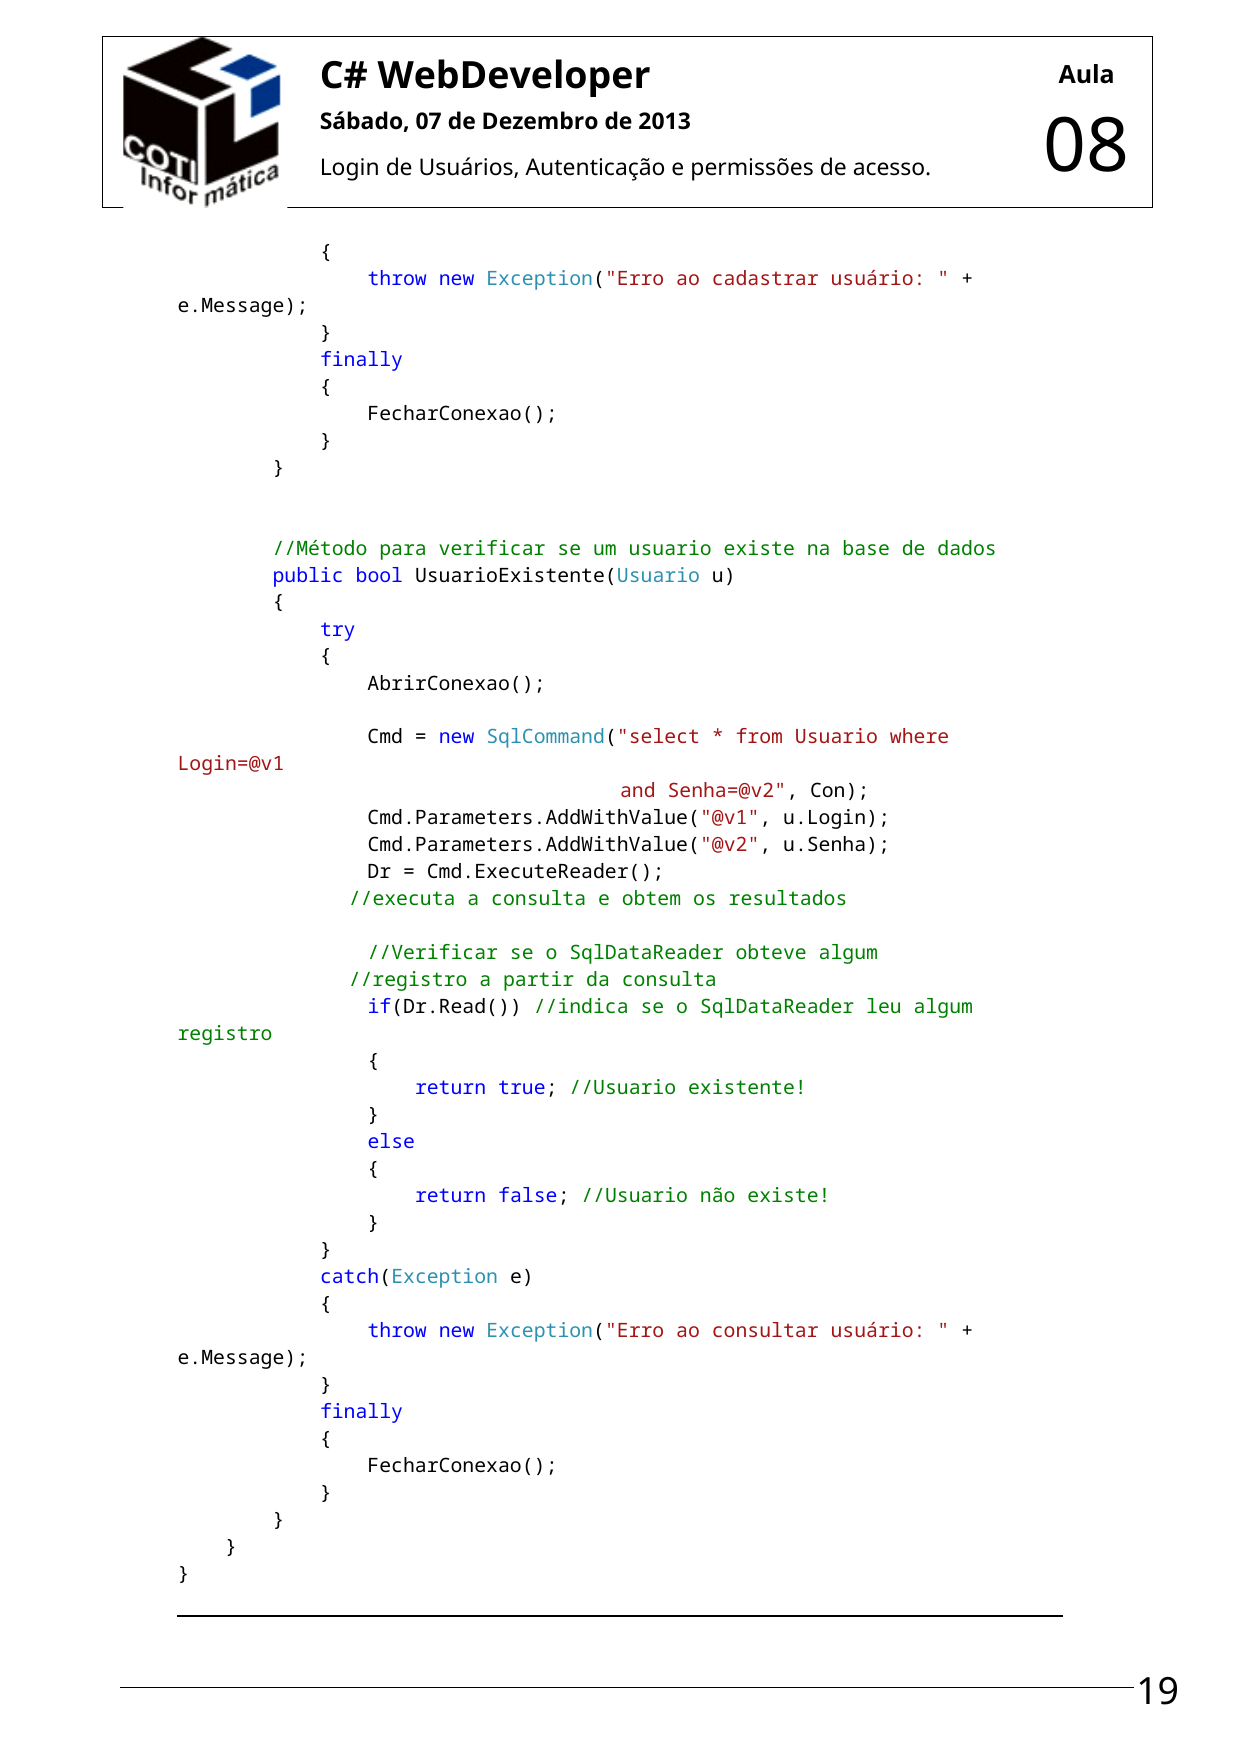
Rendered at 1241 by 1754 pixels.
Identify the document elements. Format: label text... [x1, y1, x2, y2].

text } [177, 1559, 1063, 1586]
text } [177, 1505, 1063, 1532]
text } [177, 453, 1063, 480]
text FecharConexao(); [177, 399, 1063, 426]
text } [177, 1370, 1063, 1397]
text Cmd.Parameters.AddWithValue("@v1", u.Login); [177, 804, 1063, 831]
text Cmd = new SqlCommand("select * from Usuario where Login=@v1 [177, 723, 1063, 777]
text { [177, 588, 1063, 615]
text catch(Exception e) [177, 1262, 1063, 1289]
text { [177, 1424, 1063, 1451]
text } [177, 318, 1063, 345]
text return true; //Usuario existente! [177, 1073, 1063, 1100]
text finally [177, 345, 1063, 372]
text { [177, 1289, 1063, 1316]
text throw new Exception("Erro ao consultar usuário: " + e.Message); [177, 1316, 1063, 1370]
text FecharConexao(); [177, 1451, 1063, 1478]
text { [177, 1046, 1063, 1073]
text { [177, 1154, 1063, 1181]
text { [177, 237, 1063, 264]
text throw new Exception("Erro ao cadastrar usuário: " + e.Message); [177, 264, 1063, 318]
text Dr = Cmd.ExecuteReader(); [177, 858, 1063, 884]
text } [177, 426, 1063, 453]
text //Método para verificar se um usuario existe na base de dados [177, 534, 1063, 561]
text //registro a partir da consulta [251, 966, 1063, 992]
text } [177, 1235, 1063, 1262]
text //executa a consulta e obtem os resultados [251, 884, 1063, 912]
text Cmd.Parameters.AddWithValue("@v2", u.Senha); [177, 831, 1063, 858]
text //Verificar se o SqlDataReader obteve algum [177, 938, 1063, 966]
text { [177, 642, 1063, 669]
text and Senha=@v2", Con); [546, 777, 1063, 804]
text if(Dr.Read()) //indica se o SqlDataReader leu algum registro [177, 992, 1063, 1046]
text } [177, 1532, 1063, 1559]
text return false; //Usuario não existe! [177, 1181, 1063, 1208]
text } [177, 1100, 1063, 1127]
text else [177, 1127, 1063, 1154]
text { [177, 372, 1063, 399]
text } [177, 1478, 1063, 1505]
text finally [177, 1397, 1063, 1424]
text public bool UsuarioExistente(Usuario u) [177, 561, 1063, 588]
text AbrirConexao(); [177, 669, 1063, 696]
text } [177, 1208, 1063, 1235]
text try [177, 615, 1063, 642]
